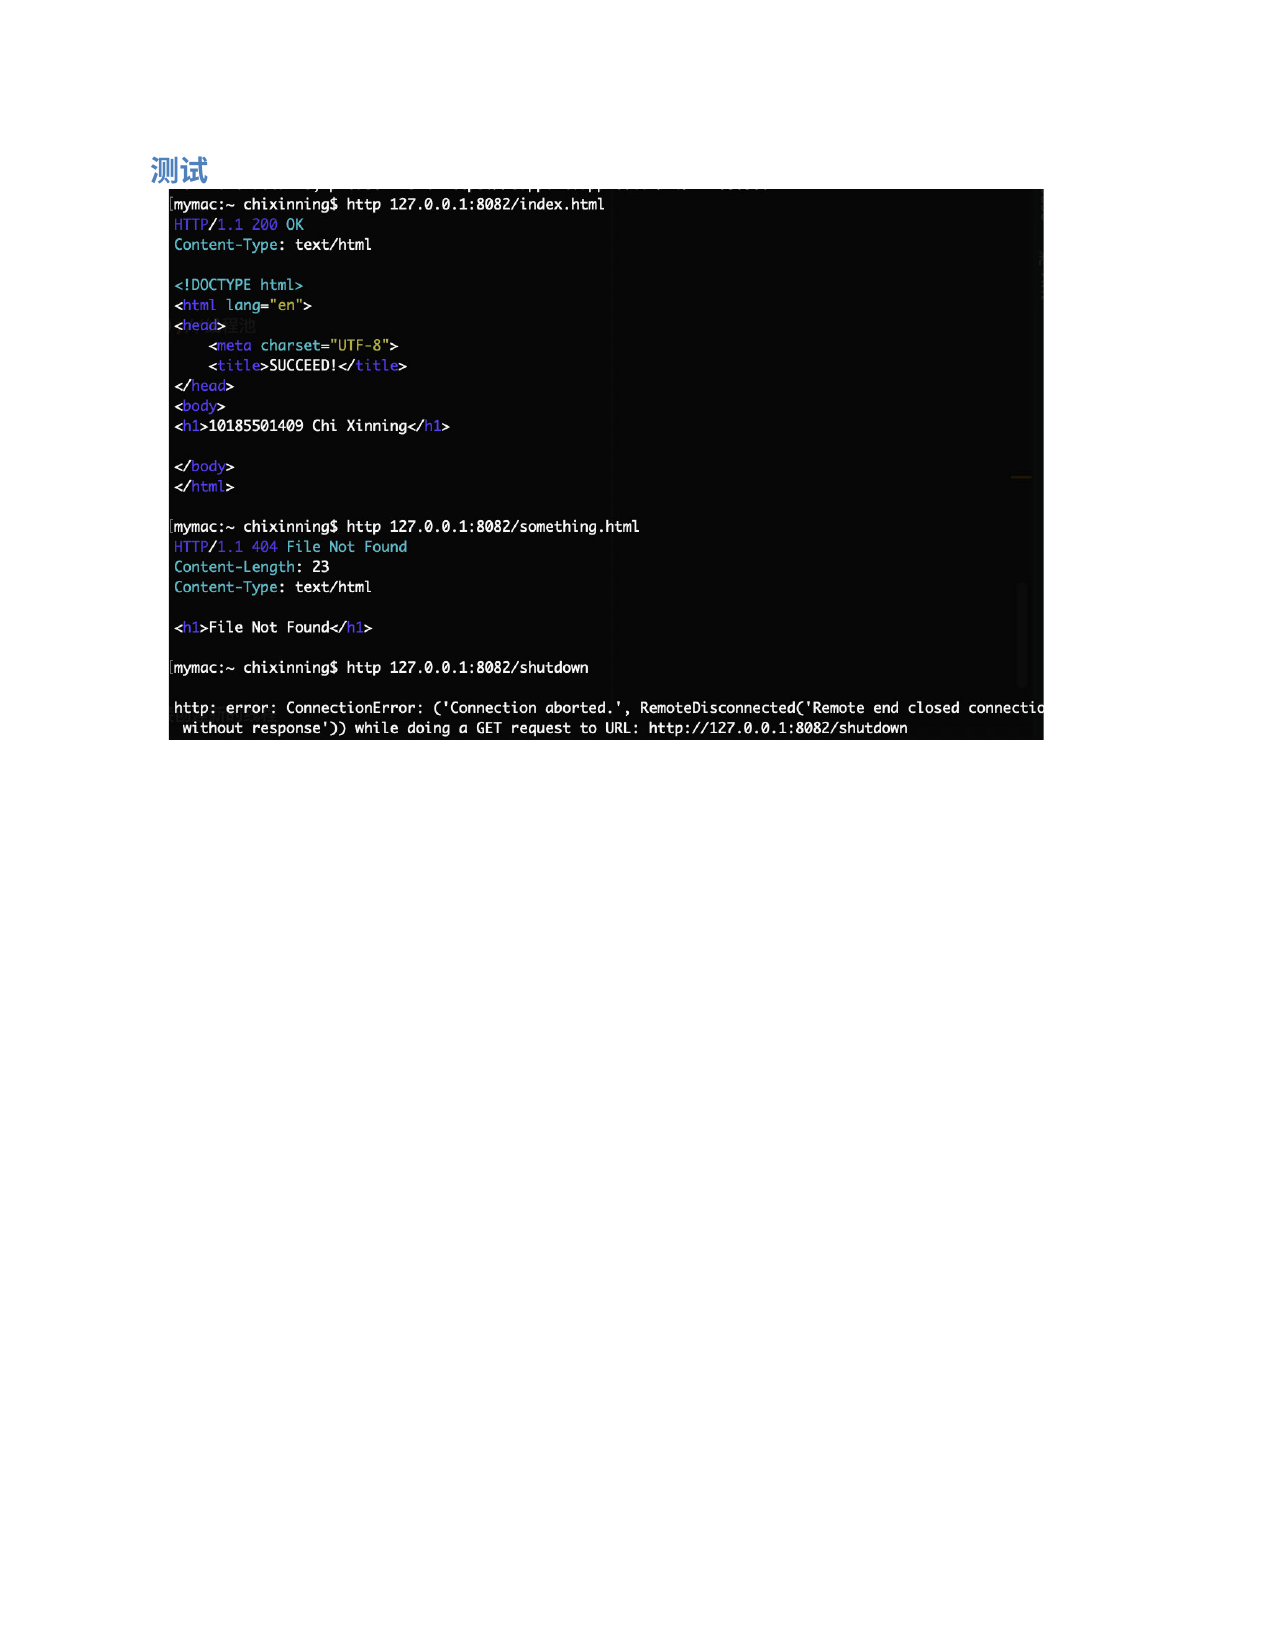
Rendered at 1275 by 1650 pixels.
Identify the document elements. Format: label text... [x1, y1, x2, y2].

picture [168, 189, 1044, 740]
subtitle 测试 [150, 150, 1125, 190]
